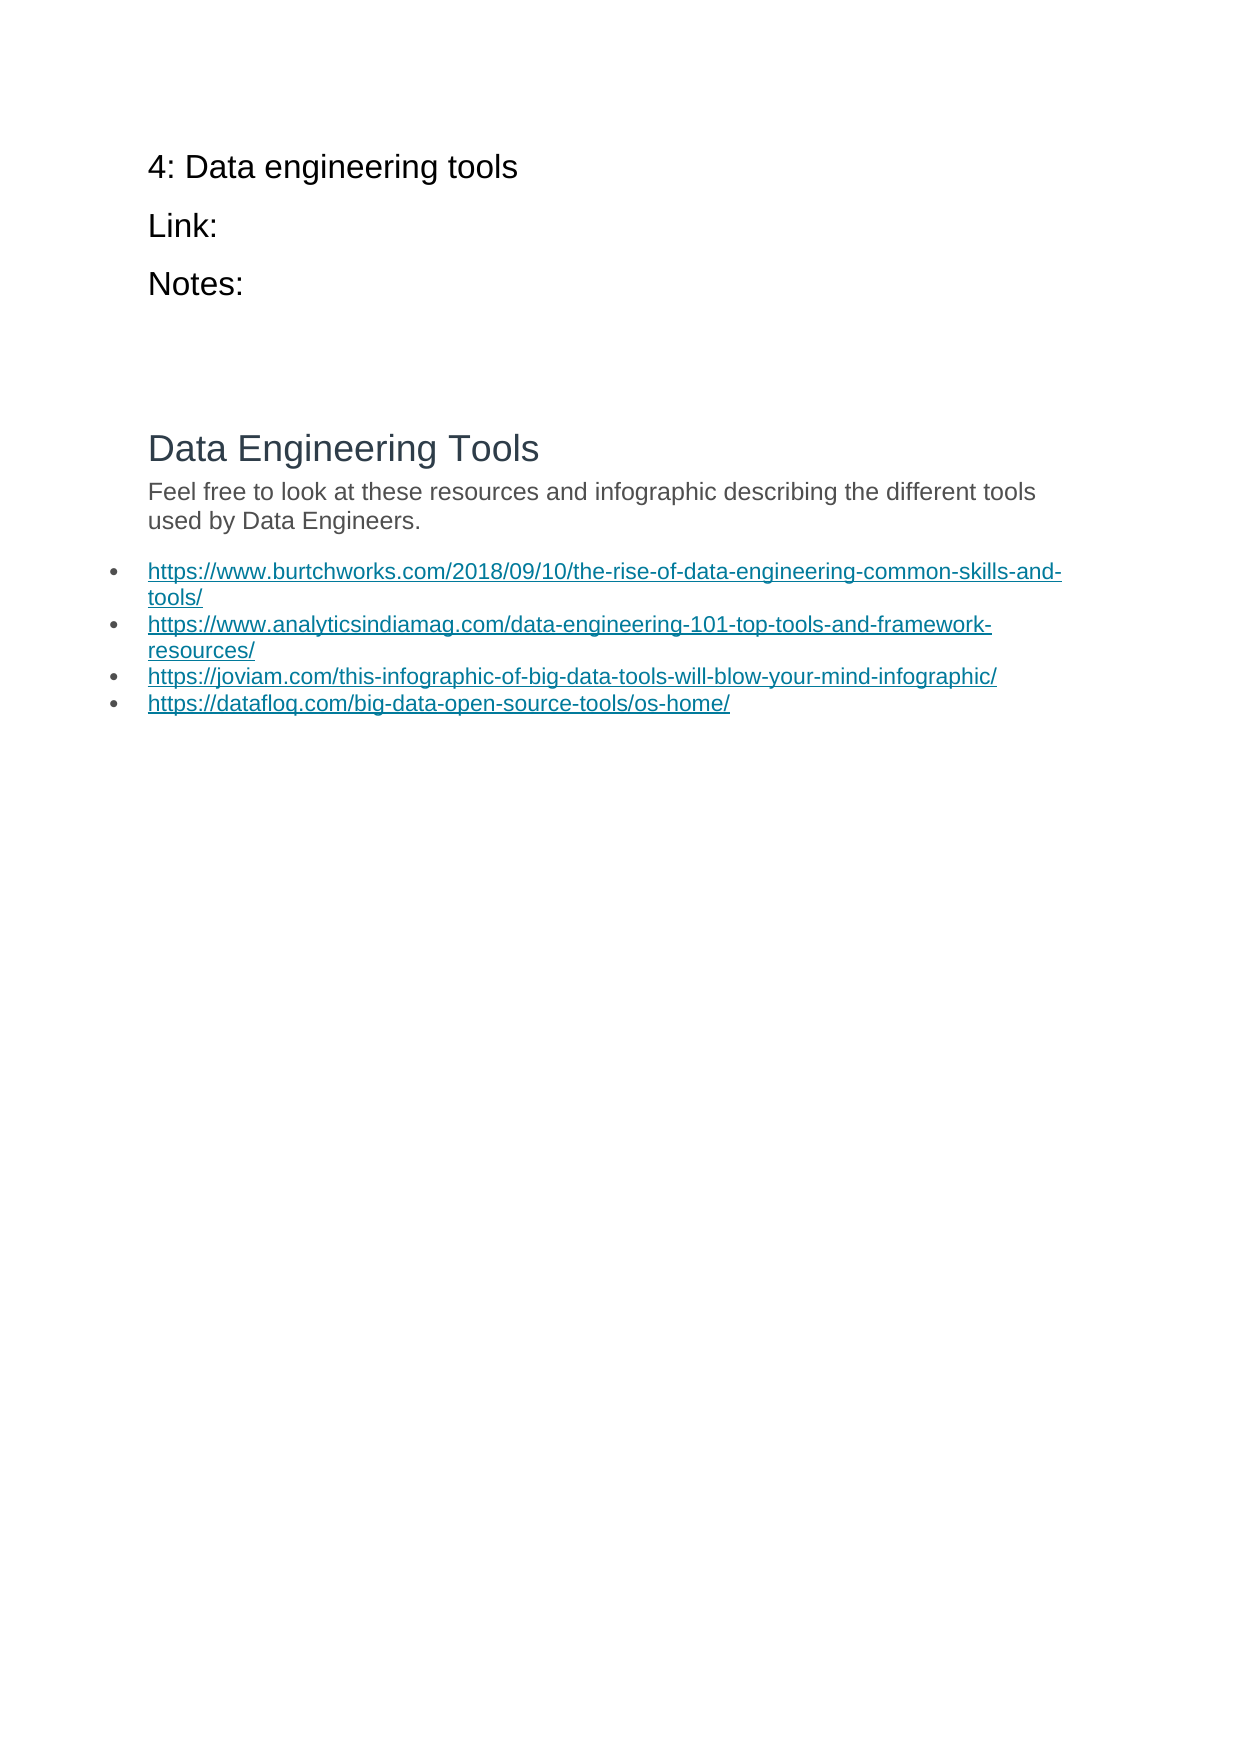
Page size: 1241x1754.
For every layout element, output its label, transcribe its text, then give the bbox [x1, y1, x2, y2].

text Link: [148, 206, 1093, 244]
subtitle Data Engineering Tools [148, 426, 1093, 469]
list https://joviam.com/this-infographic-of-big-data-tools-will-blow-your-mind-infographic/ [110, 663, 1093, 689]
list https://www.burtchworks.com/2018/09/10/the-rise-of-data-engineering-common-skills-and-tools/ [110, 558, 1093, 611]
text Feel free to look at these resources and infographic describing the different tools used by Data Engineers. [148, 477, 1093, 534]
text 4: Data engineering tools [148, 148, 1093, 186]
list https://datafloq.com/big-data-open-source-tools/os-home/ [110, 689, 1093, 716]
text Notes: [148, 264, 1093, 302]
list https://www.analyticsindiamag.com/data-engineering-101-top-tools-and-framework-resources/ [110, 611, 1093, 663]
